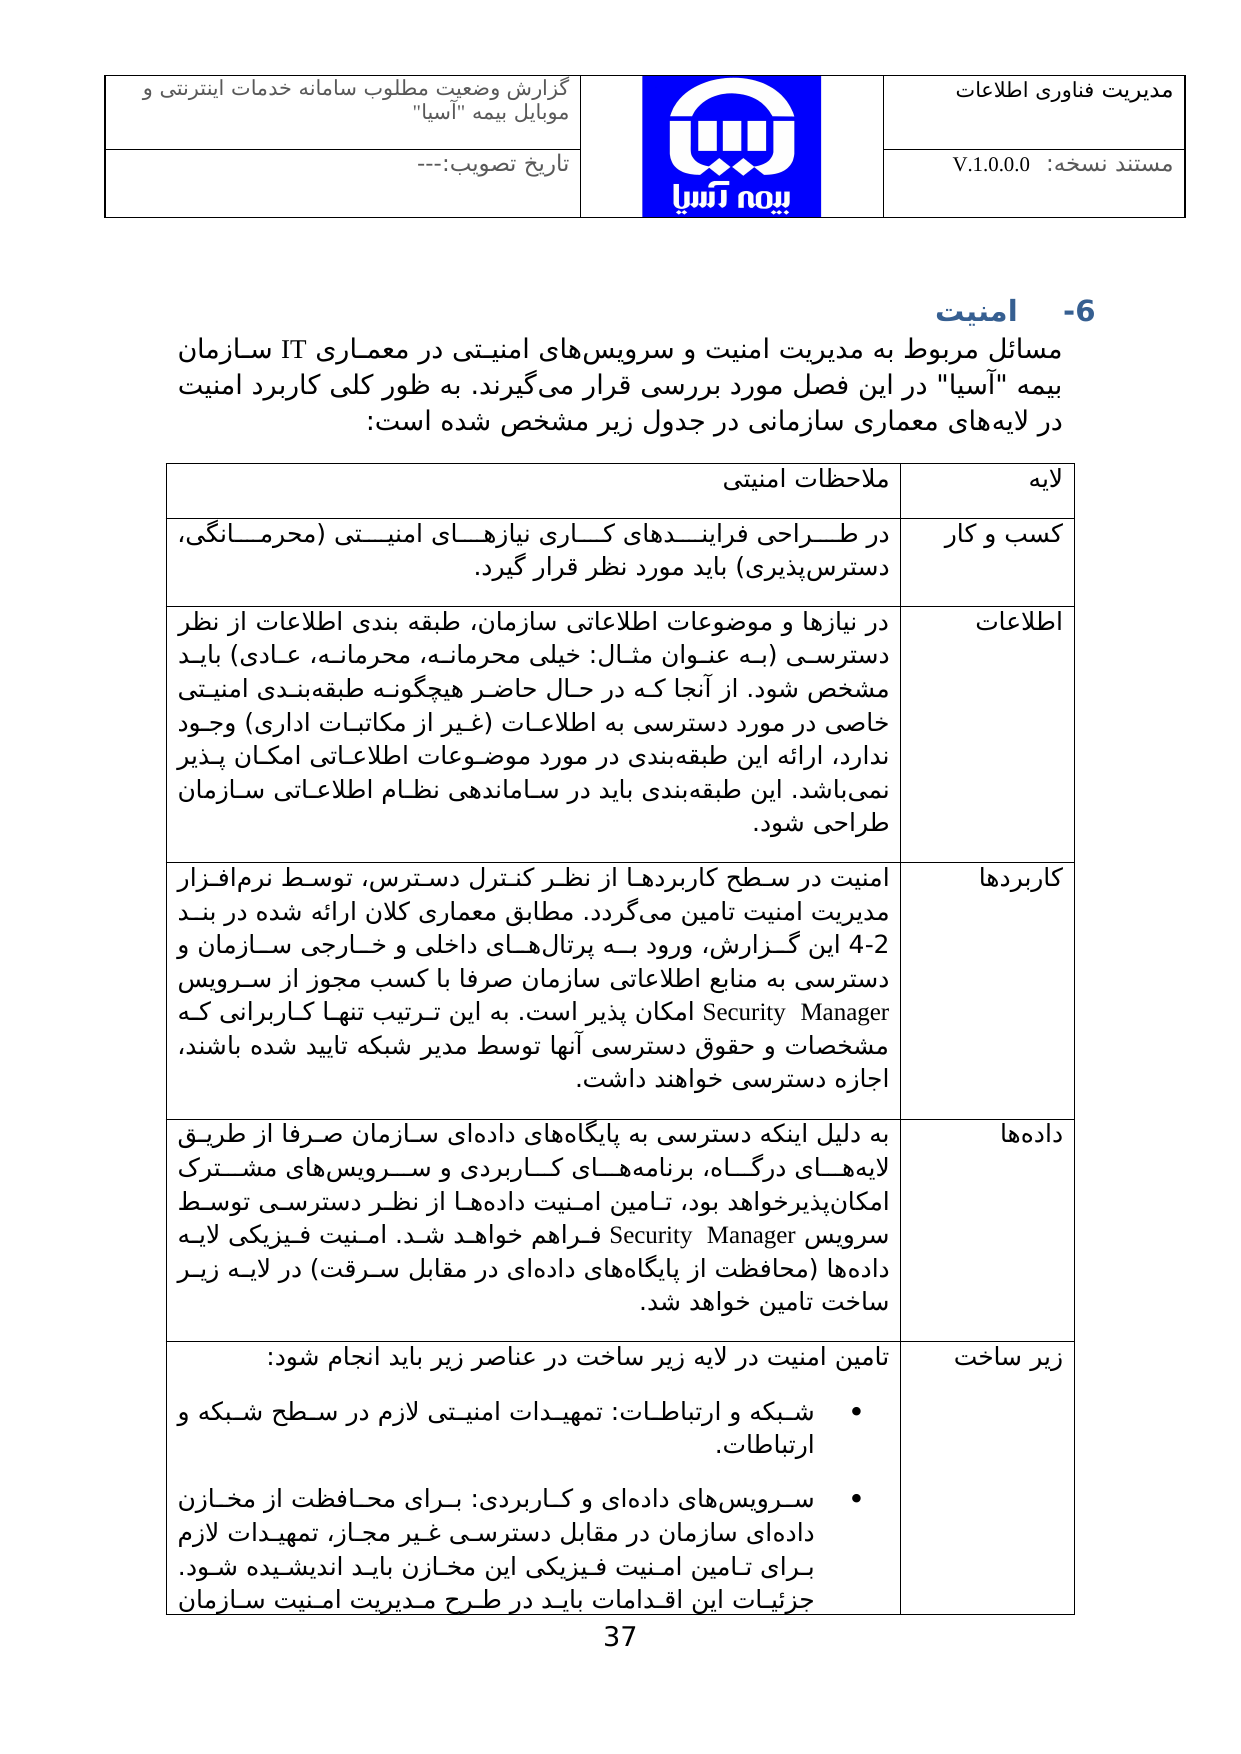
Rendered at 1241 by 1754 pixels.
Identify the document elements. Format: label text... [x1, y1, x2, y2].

table_cell امنیت در سطح کاربردها از نظر کنترل دسترس، توسط نرم‌افزار مدیریت امنیت تامین می‌گردد. مطابق معماری کلان ارائه شده در بند 2-4 این گزارش، ورود به پرتال‌های داخلی و خارجی سازمان و دسترسی به منابع اطلاعاتی سازمان صرفا با کسب مجوز از سرویس Security Manager امکان پذیر است. به این ترتیب تنها کاربرانی که مشخصات و حقوق دسترسی آنها توسط مدیر شبکه تایید شده باشند، اجازه دسترسی خواهند داشت. [167, 863, 900, 1118]
table_cell در نیازها و موضوعات اطلاعاتی سازمان، طبقه بندی اطلاعات از نظر دسترسی (به عنوان مثال: خیلی محرمانه، محرمانه، عادی) باید مشخص شود. از آنجا که در حال حاضر هیچگونه طبقه‌بندی امنیتی خاصی در مورد دسترسی به اطلاعات (غیر از مکاتبات اداری) وجود ندارد، ارائه این طبقه‌بندی در مورد موضوعات اطلاعاتی امکان پذیر نمی‌باشد. این طبقه‌بندی باید در ساماندهی نظام اطلاعاتی سازمان طراحی شود. [167, 607, 900, 862]
table_cell زیر ساخت [901, 1342, 1074, 1614]
text مسائل مربوط به مدیریت امنیت و سرویس‌های امنیتی در معماری IT سازمان بیمه "آسیا" در این فصل مورد بررسی قرار می‌گیرند. به ظور کلی کاربرد امنیت در لایه‌های معماری سازمانی در جدول زیر مشخص شده است: [177, 333, 1063, 437]
picture [642, 76, 822, 217]
table_cell داده‌ها [901, 1120, 1074, 1341]
subtitle امنیت [177, 294, 1063, 328]
table_cell اطلاعات [901, 607, 1074, 862]
table_cell در طراحی فرایندهای کاری نیازهای امنیتی (محرمانگی، دسترس‌پذیری) باید مورد نظر قرار گیرد. [167, 519, 900, 606]
table_cell کاربردها [901, 863, 1074, 1118]
table_header لایه [901, 464, 1074, 518]
table_cell کسب و کار [901, 519, 1074, 606]
table_cell به دلیل اینکه دسترسی به پایگاه‌های داده‌ای سازمان صرفا از طریق لایه‌های درگاه، برنامه‌های کاربردی و سرویس‌‌های مشترک امکان‌پذیرخواهد بود، تامین امنیت داده‌ها از نظر دسترسی توسط سرویس Security Manager فراهم خواهد شد. امنیت فیزیکی لایه داده‌ها (محافظت از پایگاه‌های داده‌ای در مقابل سرقت) در لایه زیر ساخت تامین خواهد شد. [167, 1120, 900, 1341]
table_header ملاحظات امنیتی [167, 464, 900, 518]
